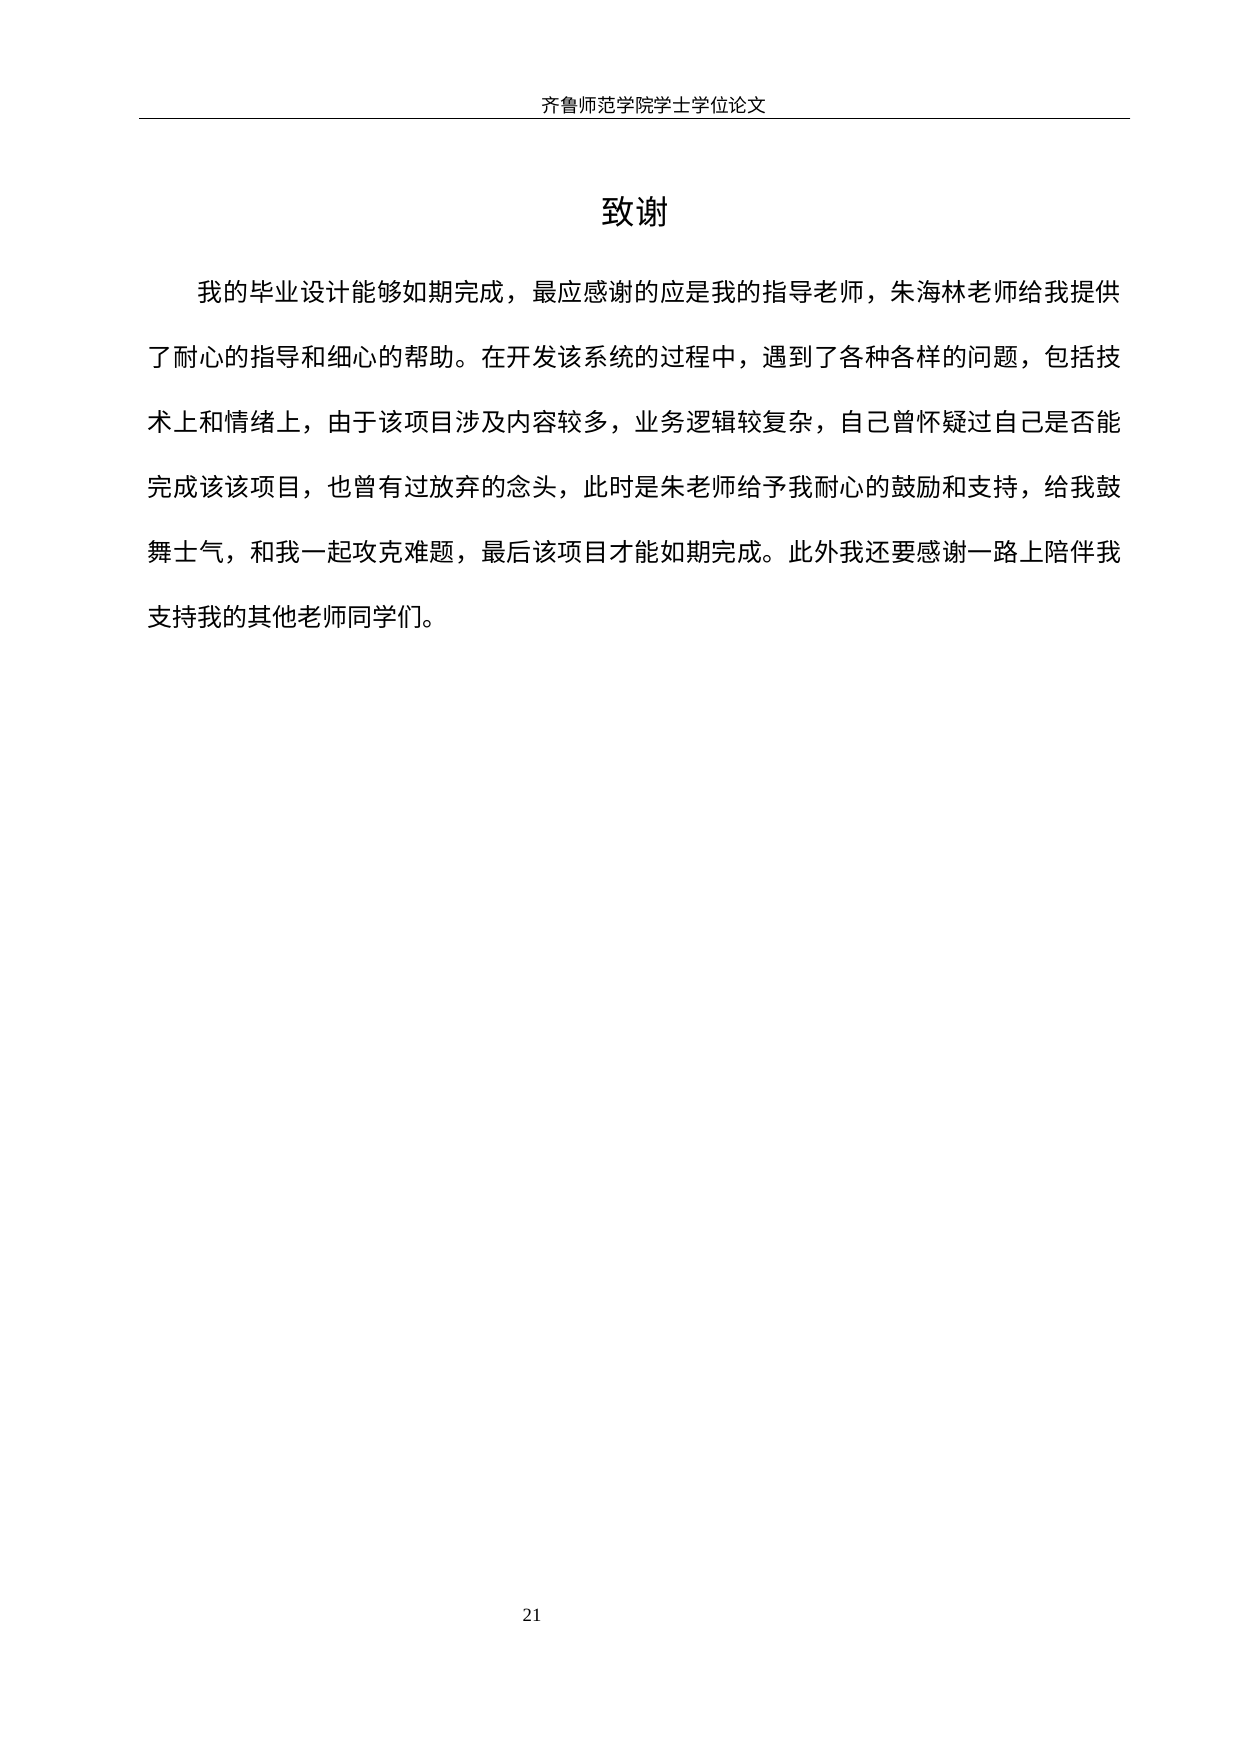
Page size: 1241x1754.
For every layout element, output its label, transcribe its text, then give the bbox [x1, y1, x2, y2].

text 我的毕业设计能够如期完成，最应感谢的应是我的指导老师，朱海林老师给我提供了耐心的指导和细心的帮助。在开发该系统的过程中，遇到了各种各样的问题，包括技术上和情绪上，由于该项目涉及内容较多，业务逻辑较复杂，自己曾怀疑过自己是否能完成该该项目，也曾有过放弃的念头，此时是朱老师给予我耐心的鼓励和支持，给我鼓舞士气，和我一起攻克难题，最后该项目才能如期完成。此外我还要感谢一路上陪伴我支持我的其他老师同学们。 [148, 258, 1122, 648]
subtitle 致谢 [148, 177, 1122, 242]
